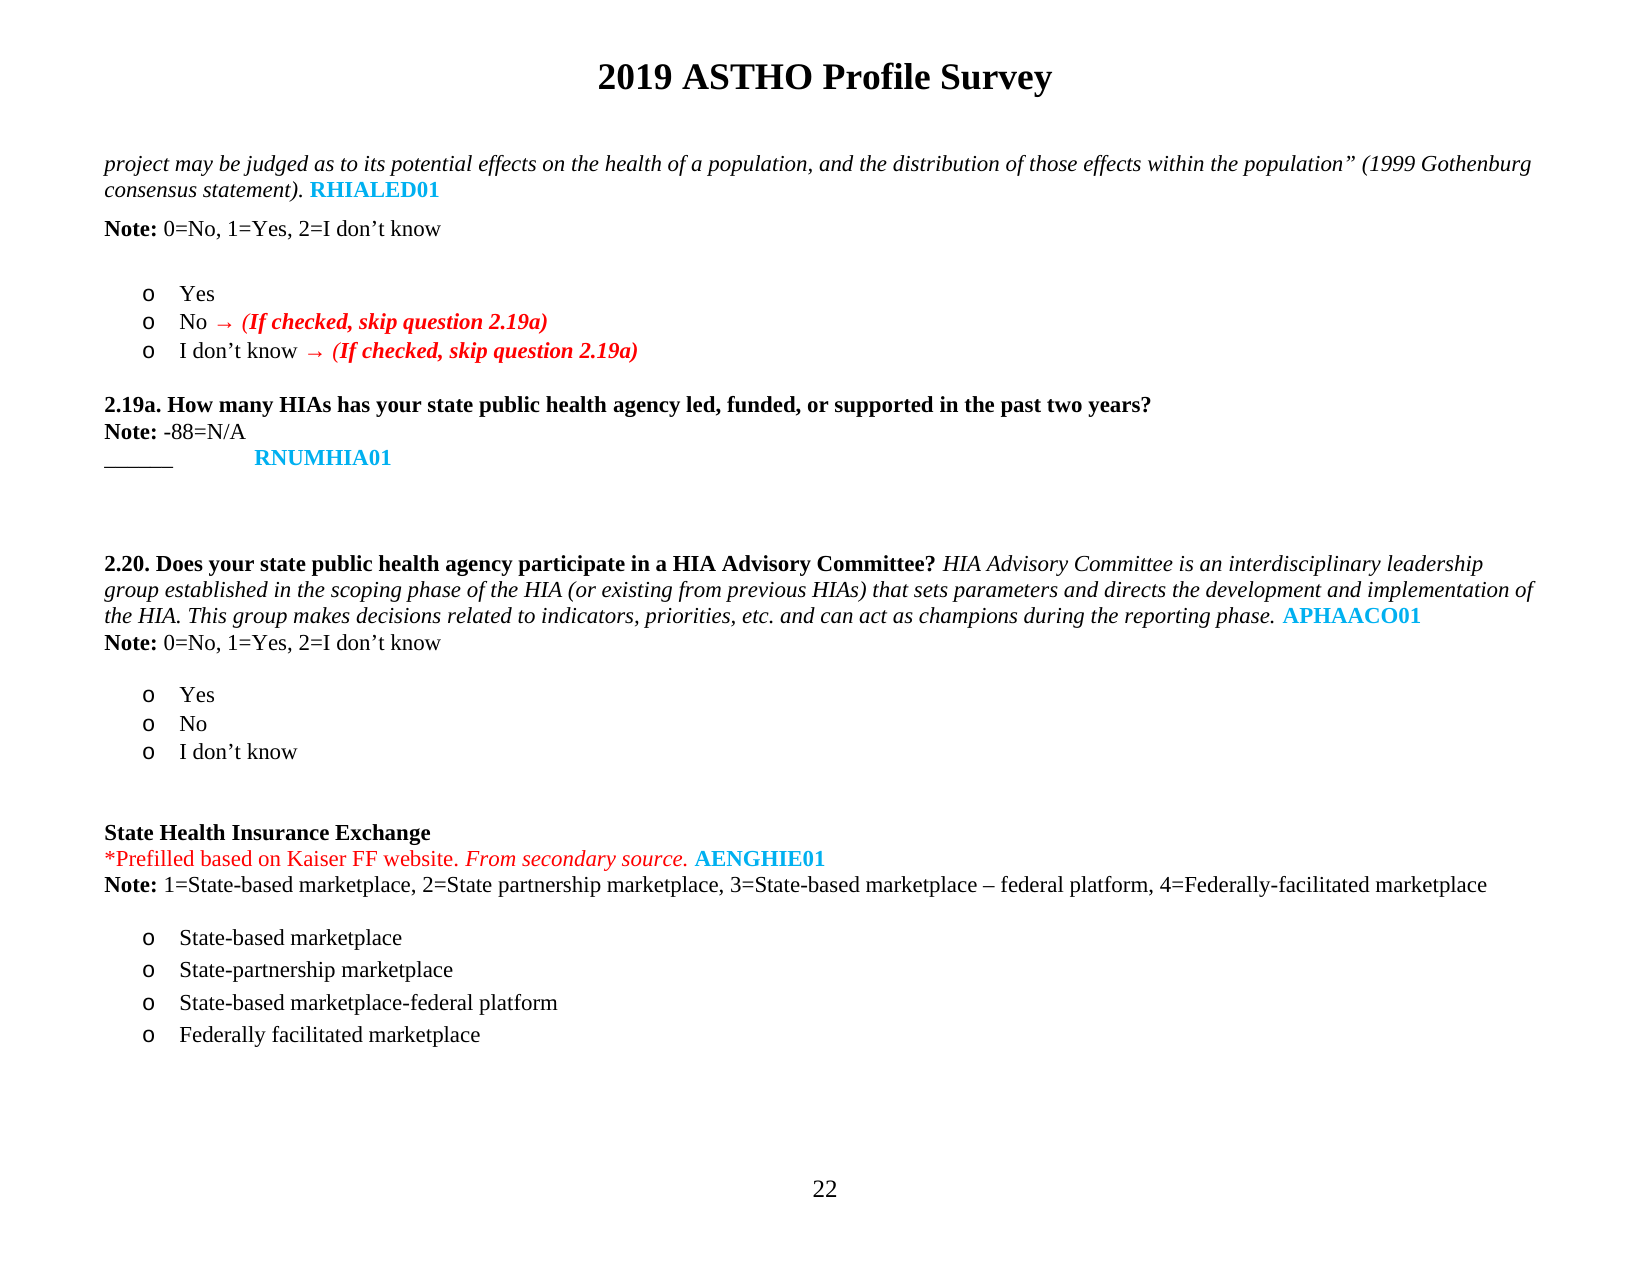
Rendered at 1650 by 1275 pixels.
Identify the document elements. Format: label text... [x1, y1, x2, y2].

text *Prefilled based on Kaiser FF website. From secondary source. AENGHIE01 [104, 845, 1546, 871]
text Note: 0=No, 1=Yes, 2=I don’t know [104, 629, 1546, 655]
list No [142, 709, 1546, 738]
list State-partnership marketplace [142, 957, 1546, 985]
list Federally facilitated marketplace [142, 1021, 1546, 1049]
text ______ RNUMHIA01 [104, 444, 1546, 471]
list State-based marketplace-federal platform [142, 989, 1546, 1017]
text 2.19a. How many HIAs has your state public health agency led, funded, or supported in the past two years? [104, 391, 1546, 418]
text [104, 150, 1546, 203]
text Note: -88=N/A [104, 418, 1546, 444]
list I don’t know [142, 738, 1546, 766]
list State-based marketplace [142, 924, 1546, 952]
list Yes [142, 681, 1546, 709]
list Yes [142, 280, 1546, 309]
text State Health Insurance Exchange [104, 819, 1546, 845]
text Note: 0=No, 1=Yes, 2=I don’t know [104, 215, 1546, 242]
list No → (If checked, skip question 2.19a) [142, 309, 1546, 337]
text 2.20. Does your state public health agency participate in a HIA Advisory Committee? HIA Advisory Committee is an interdisciplinary leadership group established in the scoping phase of the HIA (or existing from previous HIAs) that sets parameters and directs the development and implementation of the HIA. This group makes decisions related to indicators, priorities, etc. and can act as champions during the reporting phase. APHAACO01 [104, 549, 1546, 629]
text Note: 1=State-based marketplace, 2=State partnership marketplace, 3=State-based marketplace – federal platform, 4=Federally-facilitated marketplace [104, 871, 1546, 898]
list I don’t know → (If checked, skip question 2.19a) [142, 337, 1546, 365]
